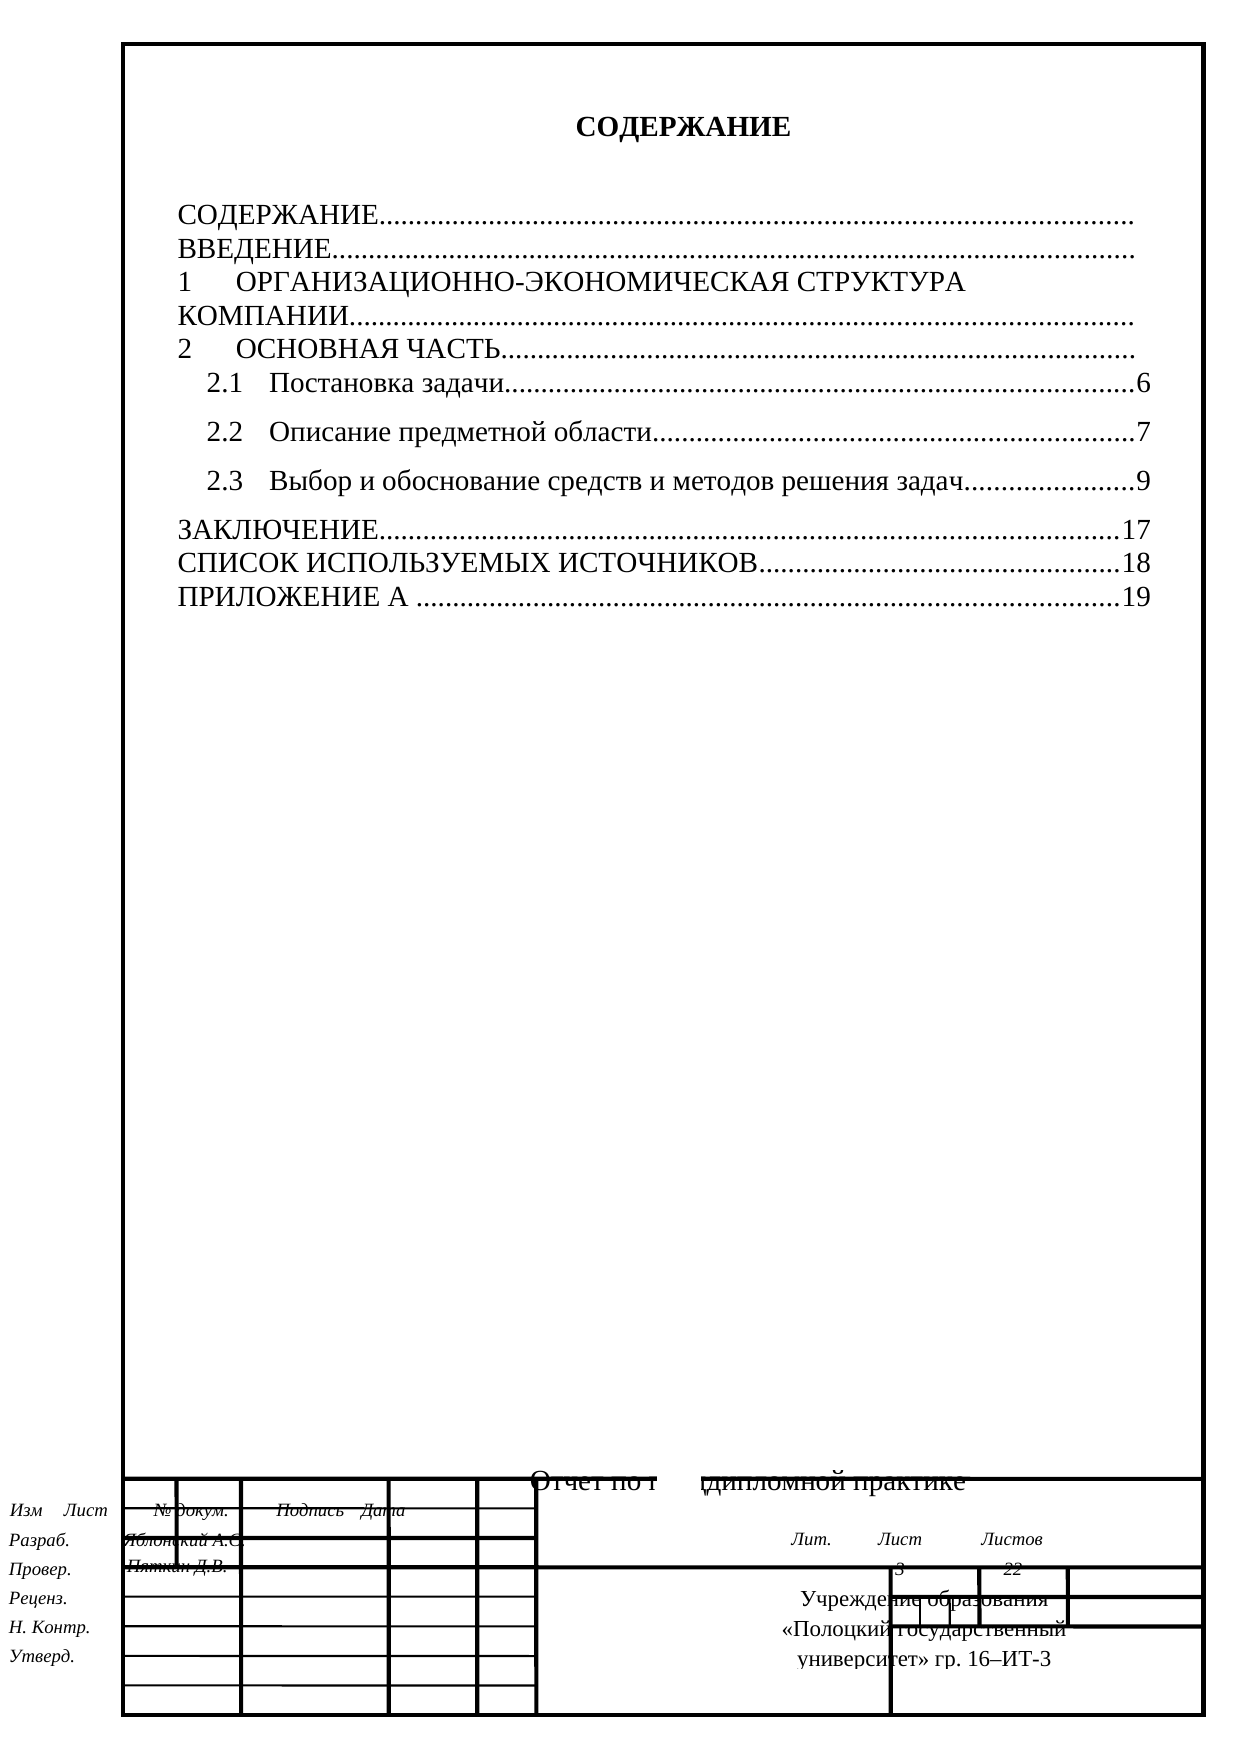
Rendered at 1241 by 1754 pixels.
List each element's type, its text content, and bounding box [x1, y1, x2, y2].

subtitle СОДЕРЖАНИЕ [215, 109, 1152, 143]
